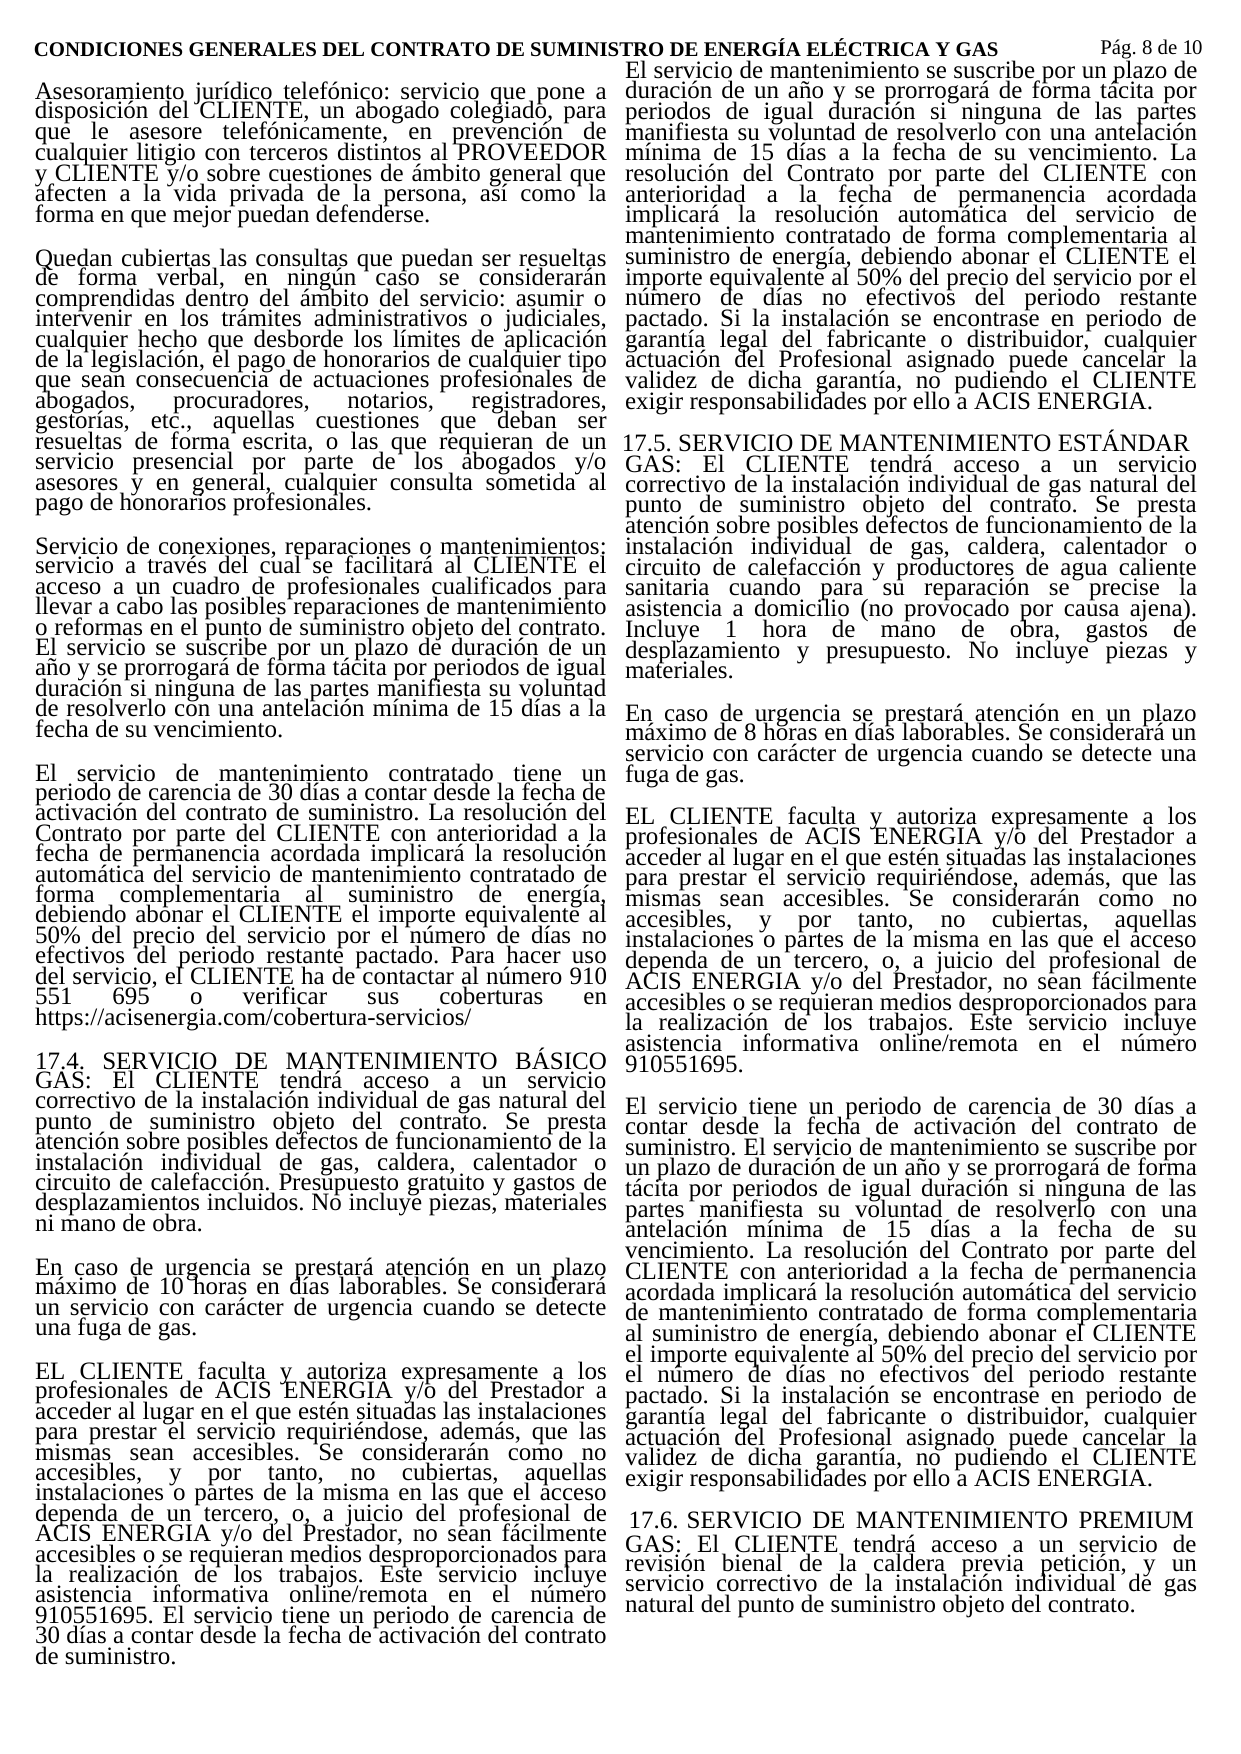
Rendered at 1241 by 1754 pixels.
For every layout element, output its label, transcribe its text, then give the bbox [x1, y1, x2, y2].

text En caso de urgencia se prestará atención en un plazo máximo de 10 horas en días laborables. Se considerará un servicio con carácter de urgencia cuando se detecte una fuga de gas. [35, 1259, 607, 1341]
text 17.5. SERVICIO DE MANTENIMIENTO ESTÁNDAR [615, 431, 1215, 456]
text En caso de urgencia se prestará atención en un plazo máximo de 8 horas en días laborables. Se considerará un servicio con carácter de urgencia cuando se detecte una fuga de gas. [625, 705, 1197, 788]
text GAS: El CLIENTE tendrá acceso a un servicio correctivo de la instalación individual de gas natural del punto de suministro objeto del contrato. Se presta atención sobre posibles defectos de funcionamiento de la instalación individual de gas, caldera, calentador o circuito de calefacción y productores de agua caliente sanitaria cuando para su reparación se precise la asistencia a domicilio (no provocado por causa ajena). Incluye 1 hora de mano de obra, gastos de desplazamiento y presupuesto. No incluye piezas y materiales. [625, 456, 1197, 684]
text EL CLIENTE faculta y autoriza expresamente a los profesionales de ACIS ENERGIA y/o del Prestador a acceder al lugar en el que estén situadas las instalaciones para prestar el servicio requiriéndose, además, que las mismas sean accesibles. Se considerarán como no accesibles, y por tanto, no cubiertas, aquellas instalaciones o partes de la misma en las que el acceso dependa de un tercero, o, a juicio del profesional de ACIS ENERGIA y/o del Prestador, no sean fácilmente accesibles o se requieran medios desproporcionados para la realización de los trabajos. Este servicio incluye asistencia informativa online/remota en el número 910551695. El servicio tiene un periodo de carencia de 30 días a contar desde la fecha de activación del contrato de suministro. [35, 1363, 607, 1669]
text Servicio de conexiones, reparaciones o mantenimientos: servicio a través del cual se facilitará al CLIENTE el acceso a un cuadro de profesionales cualificados para llevar a cabo las posibles reparaciones de mantenimiento o reformas en el punto de suministro objeto del contrato. El servicio se suscribe por un plazo de duración de un año y se prorrogará de forma tácita por periodos de igual duración si ninguna de las partes manifiesta su voluntad de resolverlo con una antelación mínima de 15 días a la fecha de su vencimiento. [35, 538, 607, 742]
list SERVICIO DE MANTENIMIENTO PREMIUM [628, 1509, 1197, 1534]
text EL CLIENTE faculta y autoriza expresamente a los profesionales de ACIS ENERGIA y/o del Prestador a acceder al lugar en el que estén situadas las instalaciones para prestar el servicio requiriéndose, además, que las mismas sean accesibles. Se considerarán como no accesibles, y por tanto, no cubiertas, aquellas instalaciones o partes de la misma en las que el acceso dependa de un tercero, o, a juicio del profesional de ACIS ENERGIA y/o del Prestador, no sean fácilmente accesibles o se requieran medios desproporcionados para la realización de los trabajos. Este servicio incluye asistencia informativa online/remota en el número 910551695. [625, 808, 1197, 1078]
text El servicio tiene un periodo de carencia de 30 días a contar desde la fecha de activación del contrato de suministro. El servicio de mantenimiento se suscribe por un plazo de duración de un año y se prorrogará de forma tácita por periodos de igual duración si ninguna de las partes manifiesta su voluntad de resolverlo con una antelación mínima de 15 días a la fecha de su vencimiento. La resolución del Contrato por parte del CLIENTE con anterioridad a la fecha de permanencia acordada implicará la resolución automática del servicio de mantenimiento contratado de forma complementaria al suministro de energía, debiendo abonar el CLIENTE el importe equivalente al 50% del precio del servicio por el número de días no efectivos del periodo restante pactado. Si la instalación se encontrase en periodo de garantía legal del fabricante o distribuidor, cualquier actuación del Profesional asignado puede cancelar la validez de dicha garantía, no pudiendo el CLIENTE exigir responsabilidades por ello a ACIS ENERGIA. [625, 1098, 1197, 1492]
text El servicio de mantenimiento se suscribe por un plazo de duración de un año y se prorrogará de forma tácita por periodos de igual duración si ninguna de las partes manifiesta su voluntad de resolverlo con una antelación mínima de 15 días a la fecha de su vencimiento. La resolución del Contrato por parte del CLIENTE con anterioridad a la fecha de permanencia acordada implicará la resolución automática del servicio de mantenimiento contratado de forma complementaria al suministro de energía, debiendo abonar el CLIENTE el importe equivalente al 50% del precio del servicio por el número de días no efectivos del periodo restante pactado. Si la instalación se encontrase en periodo de garantía legal del fabricante o distribuidor, cualquier actuación del Profesional asignado puede cancelar la validez de dicha garantía, no pudiendo el CLIENTE exigir responsabilidades por ello a ACIS ENERGIA. [625, 62, 1197, 415]
text El servicio de mantenimiento contratado tiene un periodo de carencia de 30 días a contar desde la fecha de activación del contrato de suministro. La resolución del Contrato por parte del CLIENTE con anterioridad a la fecha de permanencia acordada implicará la resolución automática del servicio de mantenimiento contratado de forma complementaria al suministro de energía, debiendo abonar el CLIENTE el importe equivalente al 50% del precio del servicio por el número de días no efectivos del periodo restante pactado. Para hacer uso del servicio, el CLIENTE ha de contactar al número 910 551 695 o verificar sus coberturas en https://acisenergia.com/cobertura-servicios/ [35, 765, 607, 1030]
text Quedan cubiertas las consultas que puedan ser resueltas de forma verbal, en ningún caso se considerarán comprendidas dentro del ámbito del servicio: asumir o intervenir en los trámites administrativos o judiciales, cualquier hecho que desborde los límites de aplicación de la legislación, el pago de honorarios de cualquier tipo que sean consecuencia de actuaciones profesionales de abogados, procuradores, notarios, registradores, gestorías, etc., aquellas cuestiones que deban ser resueltas de forma escrita, o las que requieran de un servicio presencial por parte de los abogados y/o asesores y en general, cualquier consulta sometida al pago de honorarios profesionales. [35, 250, 607, 516]
text GAS: El CLIENTE tendrá acceso a un servicio de revisión bienal de la caldera previa petición, y un servicio correctivo de la instalación individual de gas natural del punto de suministro objeto del contrato. [625, 1536, 1197, 1618]
text 17.4. SERVICIO DE MANTENIMIENTO BÁSICO GAS: El CLIENTE tendrá acceso a un servicio correctivo de la instalación individual de gas natural del punto de suministro objeto del contrato. Se presta atención sobre posibles defectos de funcionamiento de la instalación individual de gas, caldera, calentador o circuito de calefacción. Presupuesto gratuito y gastos de desplazamientos incluidos. No incluye piezas, materiales ni mano de obra. [35, 1053, 607, 1237]
text Asesoramiento jurídico telefónico: servicio que pone a disposición del CLIENTE, un abogado colegiado, para que le asesore telefónicamente, en prevención de cualquier litigio con terceros distintos al PROVEEDOR y CLIENTE y/o sobre cuestiones de ámbito general que afecten a la vida privada de la persona, así como la forma en que mejor puedan defenderse. [34, 83, 607, 228]
